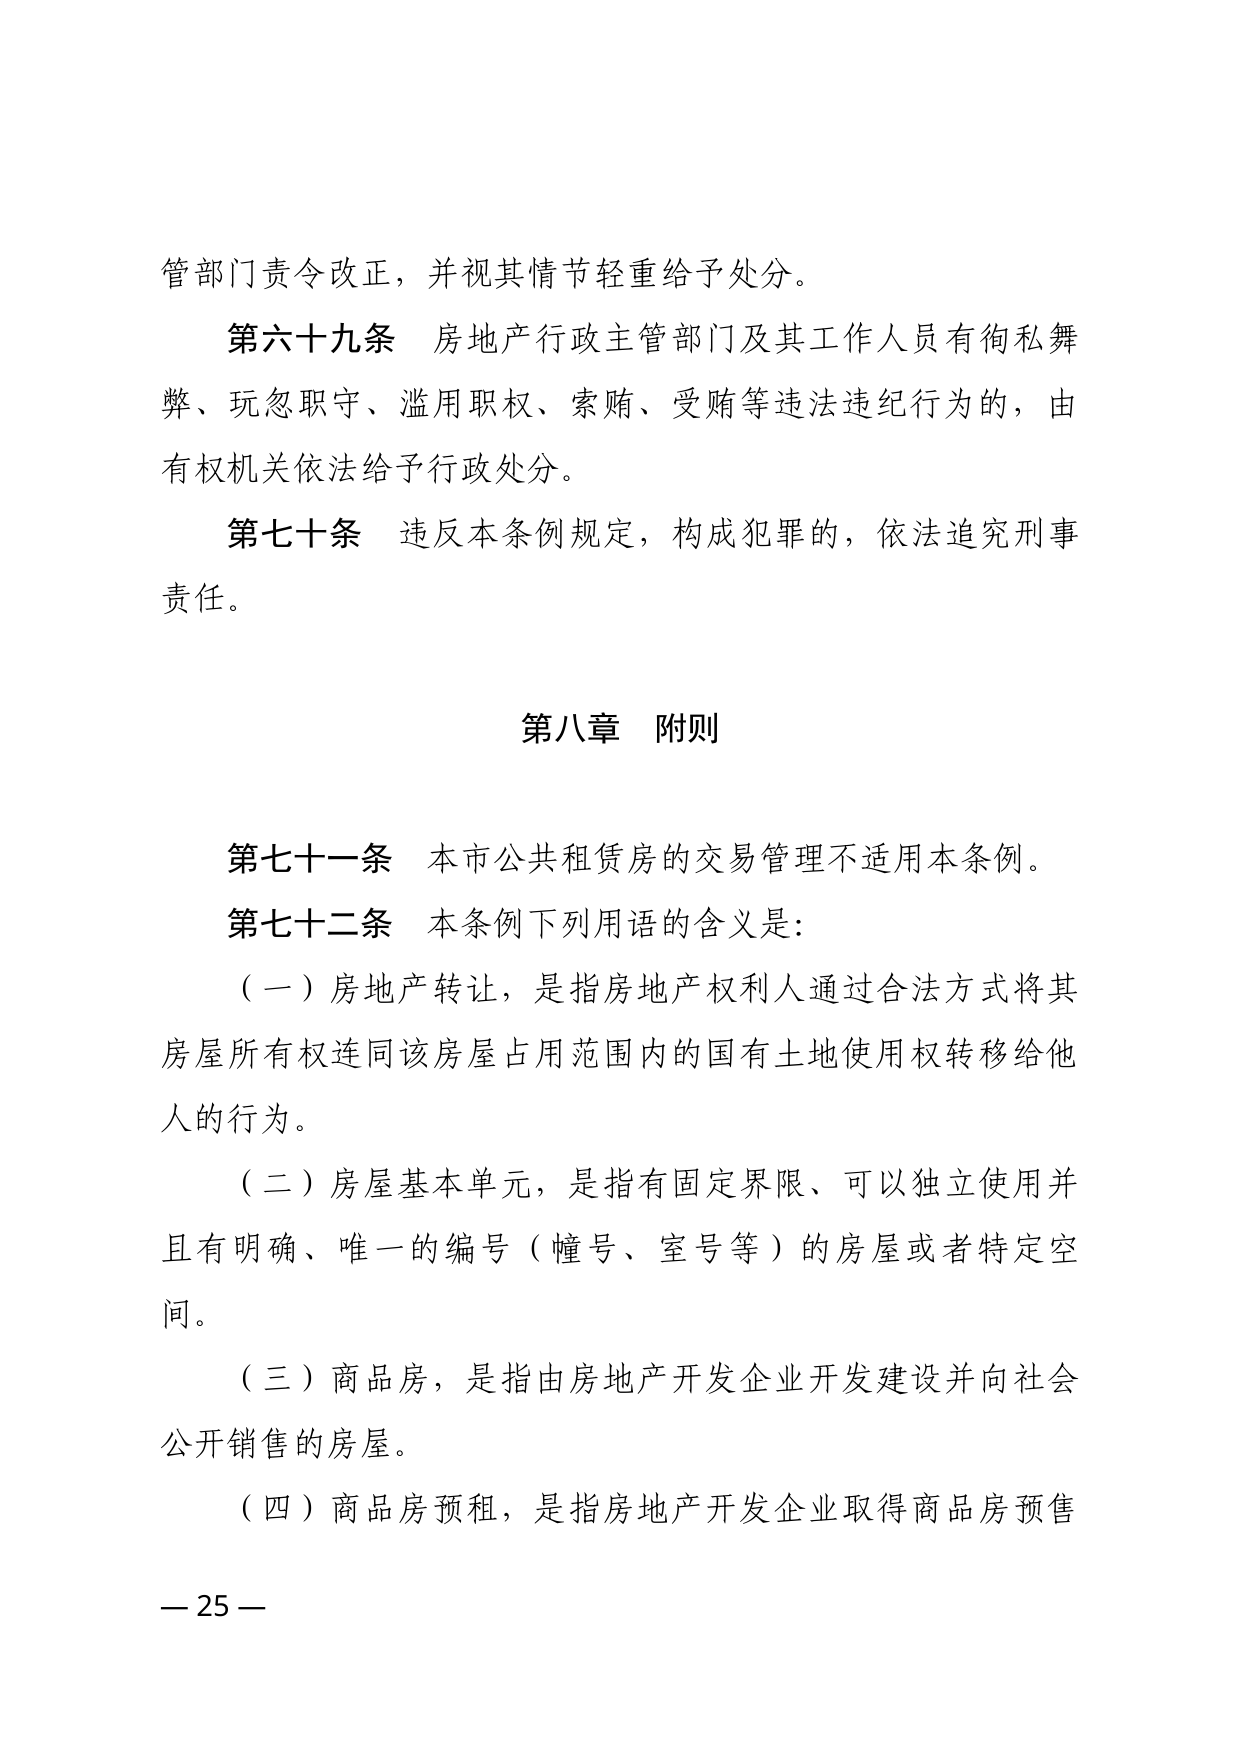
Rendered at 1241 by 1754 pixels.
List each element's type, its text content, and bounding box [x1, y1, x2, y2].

text 第七十一条 本市公共租赁房的交易管理不适用本条例。 [159, 824, 1081, 889]
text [159, 239, 1081, 304]
text （三）商品房，是指由房地产开发企业开发建设并向社会公开销售的房屋。 [159, 1344, 1081, 1474]
text 第八章 附则 [159, 694, 1081, 759]
text 第六十九条 房地产行政主管部门及其工作人员有徇私舞弊、玩忽职守、滥用职权、索贿、受贿等违法违纪行为的，由有权机关依法给予行政处分。 [159, 304, 1081, 499]
text 第七十条 违反本条例规定，构成犯罪的，依法追究刑事责任。 [159, 499, 1081, 629]
text （二）房屋基本单元，是指有固定界限、可以独立使用并且有明确、唯一的编号（幢号、室号等）的房屋或者特定空间。 [159, 1149, 1081, 1344]
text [159, 1474, 1081, 1539]
text 第七十二条 本条例下列用语的含义是： [159, 889, 1081, 954]
text （一）房地产转让，是指房地产权利人通过合法方式将其房屋所有权连同该房屋占用范围内的国有土地使用权转移给他人的行为。 [159, 954, 1081, 1149]
